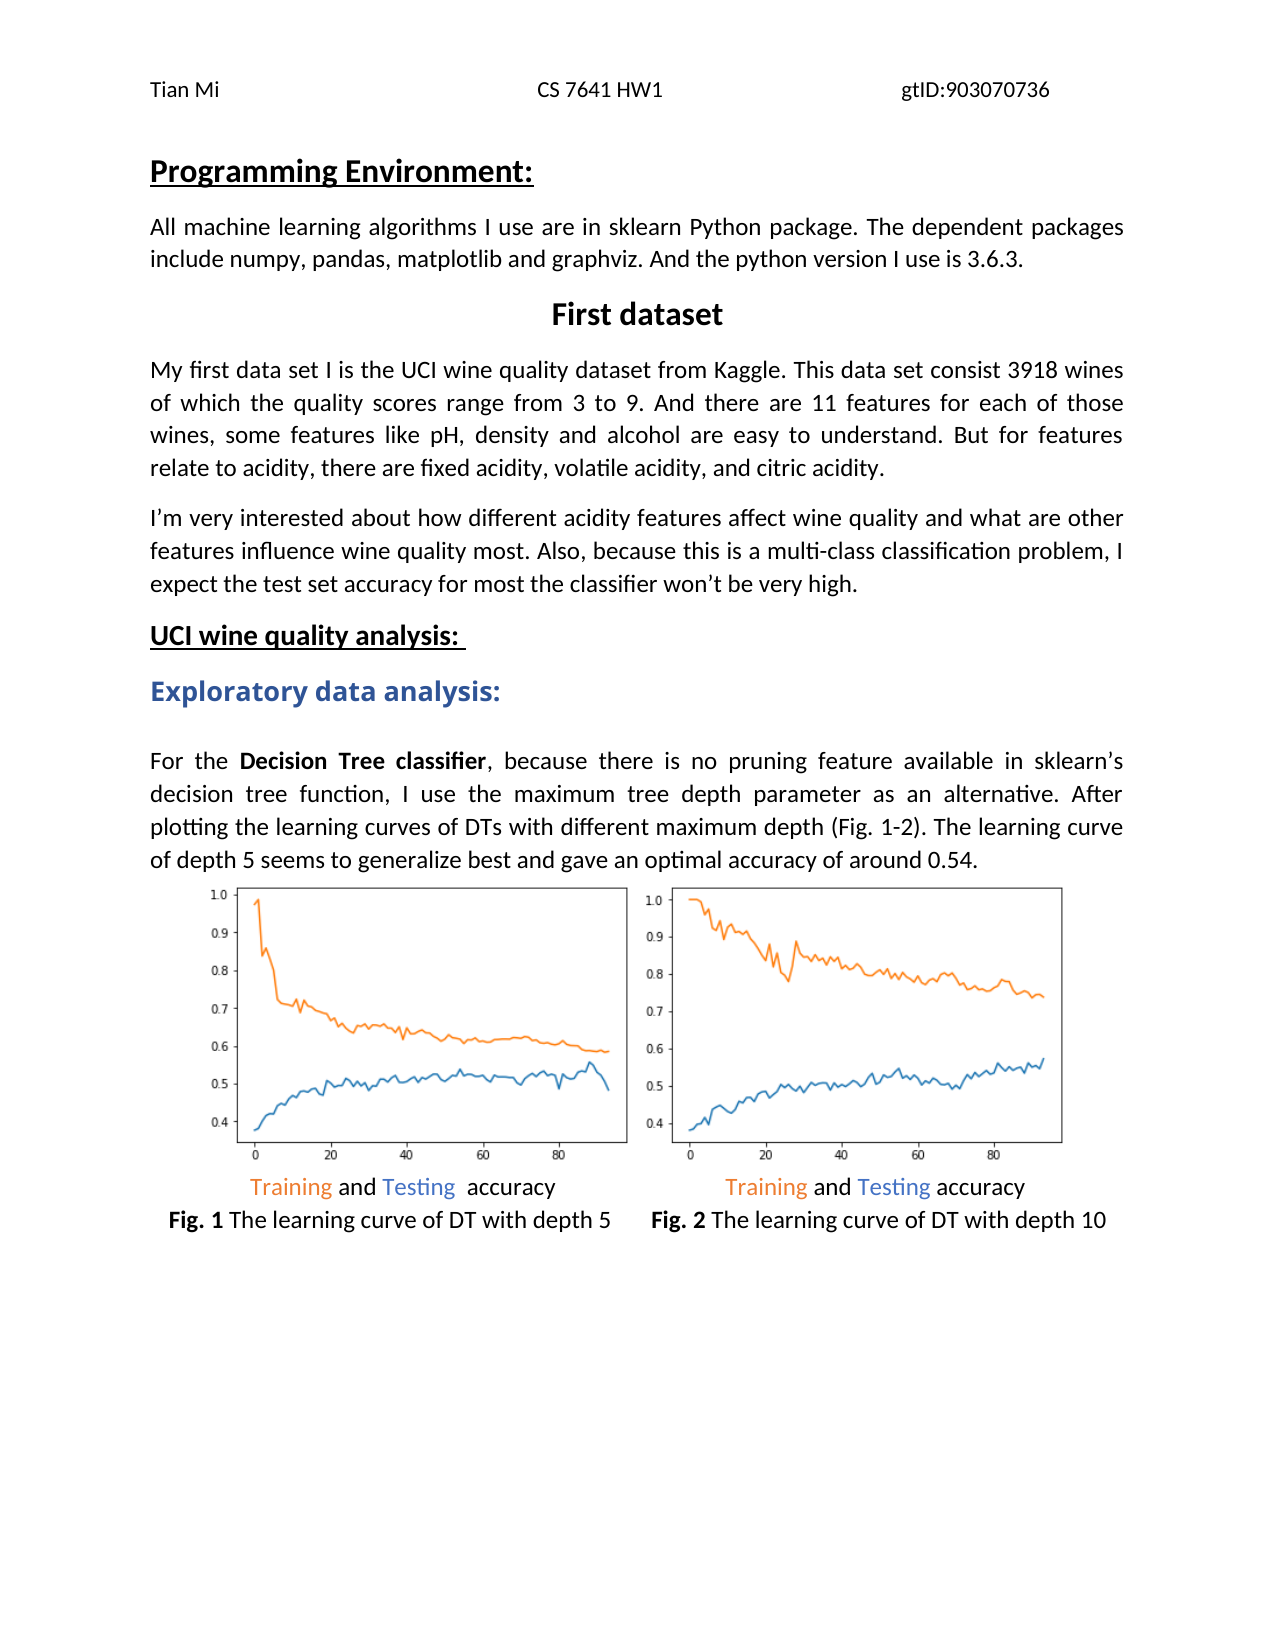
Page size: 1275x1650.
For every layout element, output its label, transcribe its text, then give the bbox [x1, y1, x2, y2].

text Fig. 1 The learning curve of DT with depth 5 Fig. 2 The learning curve of DT with depth 10 [150, 1204, 1125, 1235]
text First dataset [150, 293, 1125, 334]
text For the Decision Tree classifier, because there is no pruning feature available in sklearn’s decision tree function, I use the maximum tree depth parameter as an alternative. After plotting the learning curves of DTs with different maximum depth (Fig. 1-2). The learning curve of depth 5 seems to generalize best and gave an optimal accuracy of around 0.54. [150, 745, 1125, 874]
text UCI wine quality analysis: [150, 617, 1125, 653]
text I’m very interested about how different acidity features affect wine quality and what are other features influence wine quality most. Also, because this is a multi-class classification problem, I expect the test set accuracy for most the classifier won’t be very high. [150, 502, 1125, 598]
text All machine learning algorithms I use are in sklearn Python package. The dependent packages include numpy, pandas, matplotlib and graphviz. And the python version I use is 3.6.3. [150, 211, 1125, 274]
text Programming Environment: [150, 150, 1125, 191]
picture [202, 877, 1073, 1170]
text My first data set I is the UCI wine quality dataset from Kaggle. This data set consist 3918 wines of which the quality scores range from 3 to 9. And there are 11 features for each of those wines, some features like pH, density and alcohol are easy to understand. But for features relate to acidity, there are fixed acidity, volatile acidity, and citric acidity. [150, 354, 1125, 483]
text Training and Testing accuracy Training and Testing accuracy [150, 1171, 1125, 1202]
subtitle Exploratory data analysis: [150, 673, 1125, 709]
